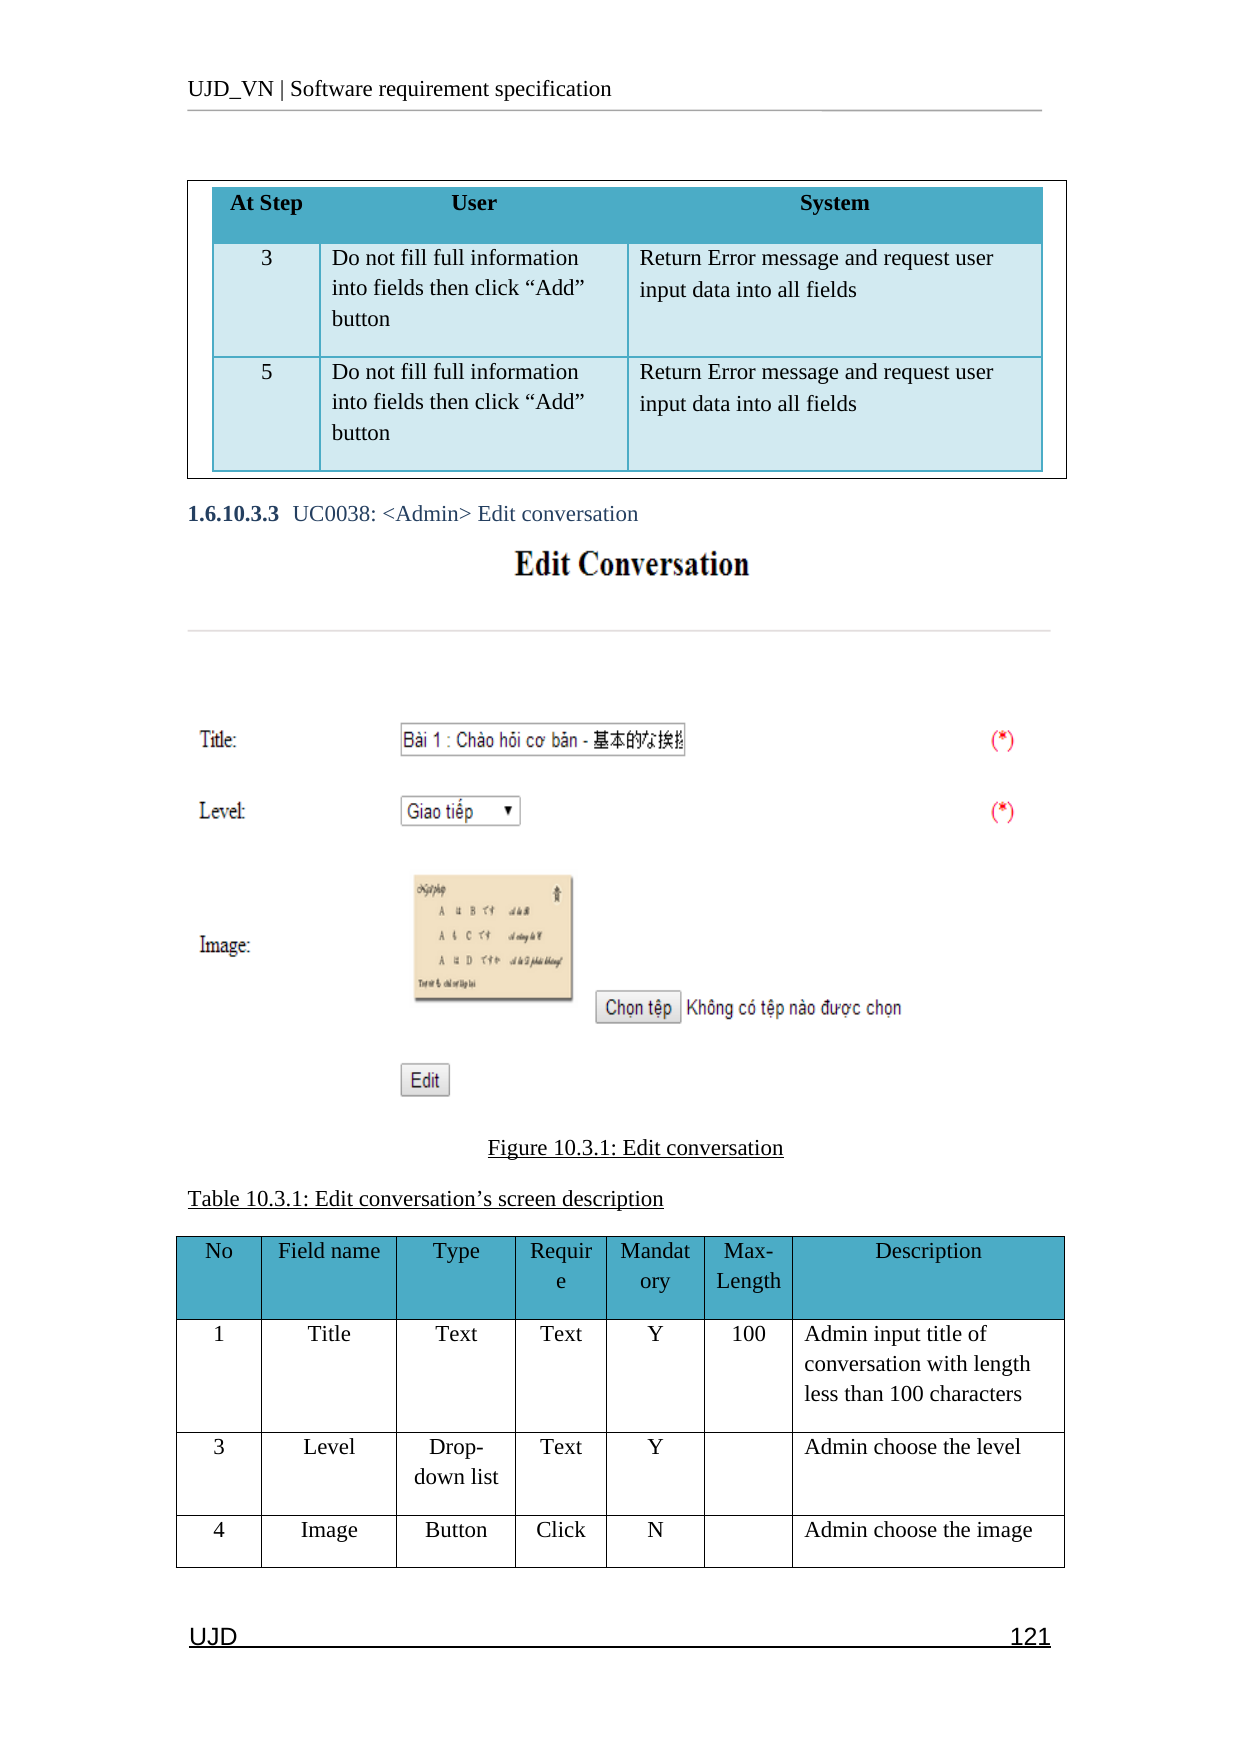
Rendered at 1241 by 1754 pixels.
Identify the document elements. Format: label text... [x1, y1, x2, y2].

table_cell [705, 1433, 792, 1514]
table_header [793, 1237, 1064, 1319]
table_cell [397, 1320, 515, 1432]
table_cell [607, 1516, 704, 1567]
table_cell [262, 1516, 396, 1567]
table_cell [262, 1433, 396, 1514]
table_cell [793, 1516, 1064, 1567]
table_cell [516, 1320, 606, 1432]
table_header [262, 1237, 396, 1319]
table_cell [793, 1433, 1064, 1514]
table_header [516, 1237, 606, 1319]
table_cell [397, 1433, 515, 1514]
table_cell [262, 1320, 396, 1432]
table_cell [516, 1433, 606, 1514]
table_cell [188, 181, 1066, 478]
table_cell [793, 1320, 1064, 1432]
picture [187, 530, 1051, 1109]
text Table 10.3.1: Edit conversation’s screen description [187, 1185, 1053, 1212]
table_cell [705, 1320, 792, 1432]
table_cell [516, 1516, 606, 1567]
subtitle UC0038: <Admin> Edit conversation [187, 500, 1053, 526]
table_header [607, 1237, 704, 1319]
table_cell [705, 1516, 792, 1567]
text Figure 10.3.1: Edit conversation [187, 1134, 1053, 1161]
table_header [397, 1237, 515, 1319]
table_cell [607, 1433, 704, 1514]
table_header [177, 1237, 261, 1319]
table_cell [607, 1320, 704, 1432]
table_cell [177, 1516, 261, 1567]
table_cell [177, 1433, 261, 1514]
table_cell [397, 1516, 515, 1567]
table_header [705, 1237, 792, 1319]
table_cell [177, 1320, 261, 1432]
